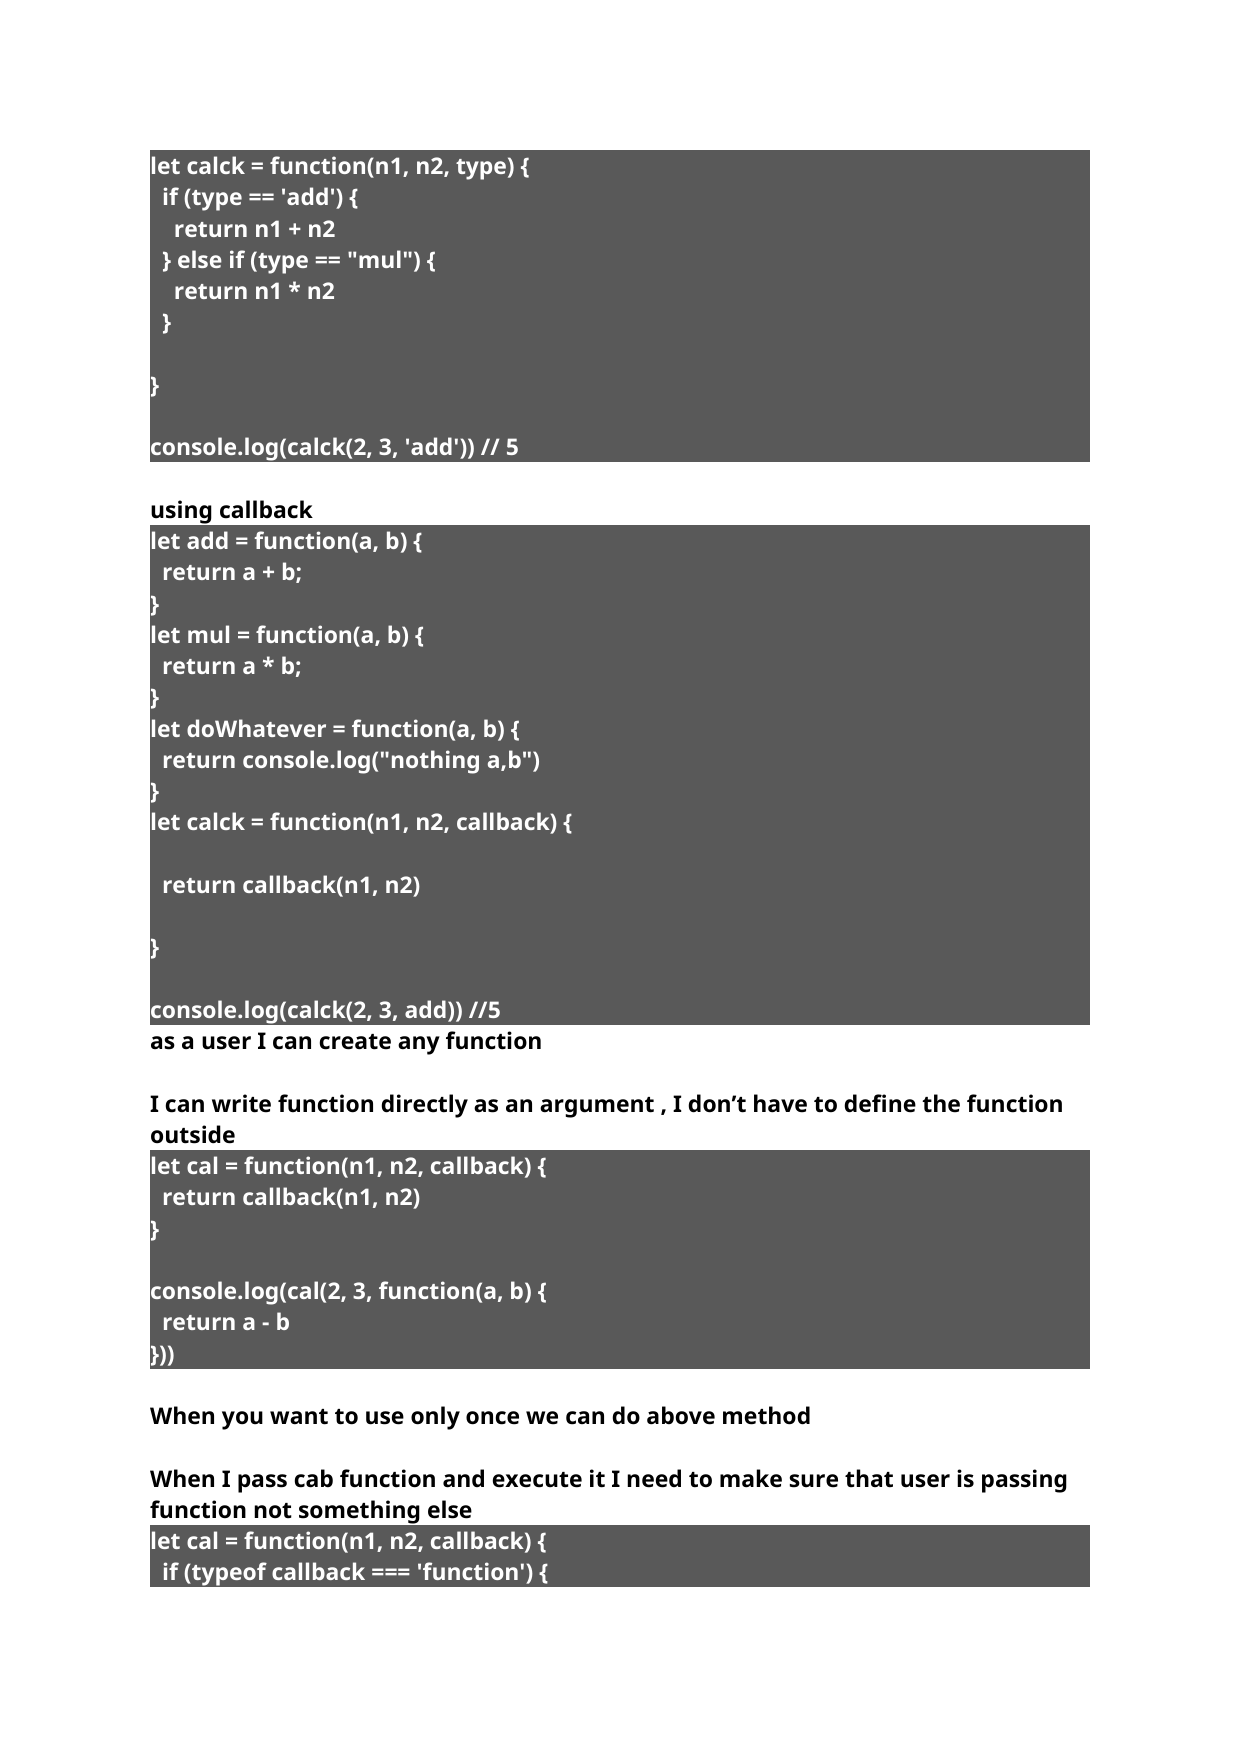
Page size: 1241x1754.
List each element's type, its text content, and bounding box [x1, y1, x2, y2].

text } [150, 369, 1090, 400]
text } [150, 681, 1090, 712]
text return a * b; [150, 650, 1090, 681]
text let calck = function(n1, n2, callback) { [150, 806, 1090, 837]
text as a user I can create any function [150, 1025, 1090, 1056]
text When I pass cab function and execute it I need to make sure that user is passing function not something else [150, 1462, 1090, 1525]
text } [150, 1212, 1090, 1244]
text } [150, 306, 1090, 337]
text return n1 * n2 [150, 275, 1090, 306]
text } [150, 775, 1090, 806]
text let cal = function(n1, n2, callback) { [150, 1525, 1090, 1556]
text return callback(n1, n2) [150, 1181, 1090, 1212]
text if (type == 'add') { [150, 181, 1090, 212]
text let doWhatever = function(a, b) { [150, 712, 1090, 744]
text return n1 + n2 [150, 212, 1090, 244]
text let add = function(a, b) { [150, 525, 1090, 556]
text } [150, 587, 1090, 619]
text return callback(n1, n2) [150, 869, 1090, 900]
text let mul = function(a, b) { [150, 619, 1090, 650]
text } [150, 931, 1090, 962]
text return console.log("nothing a,b") [150, 744, 1090, 775]
text } else if (type == "mul") { [150, 244, 1090, 275]
text })) [150, 1337, 1090, 1369]
text return a + b; [150, 556, 1090, 587]
text console.log(calck(2, 3, 'add')) // 5 [150, 431, 1090, 462]
text I can write function directly as an argument , I don’t have to define the function outside [150, 1087, 1090, 1150]
text When you want to use only once we can do above method [150, 1400, 1090, 1431]
text let cal = function(n1, n2, callback) { [150, 1150, 1090, 1181]
text if (typeof callback === 'function') { [150, 1556, 1090, 1587]
text using callback [150, 494, 1090, 525]
text console.log(cal(2, 3, function(a, b) { [150, 1275, 1090, 1306]
text return a - b [150, 1306, 1090, 1337]
text let calck = function(n1, n2, type) { [150, 150, 1090, 181]
text console.log(calck(2, 3, add)) //5 [150, 994, 1090, 1025]
